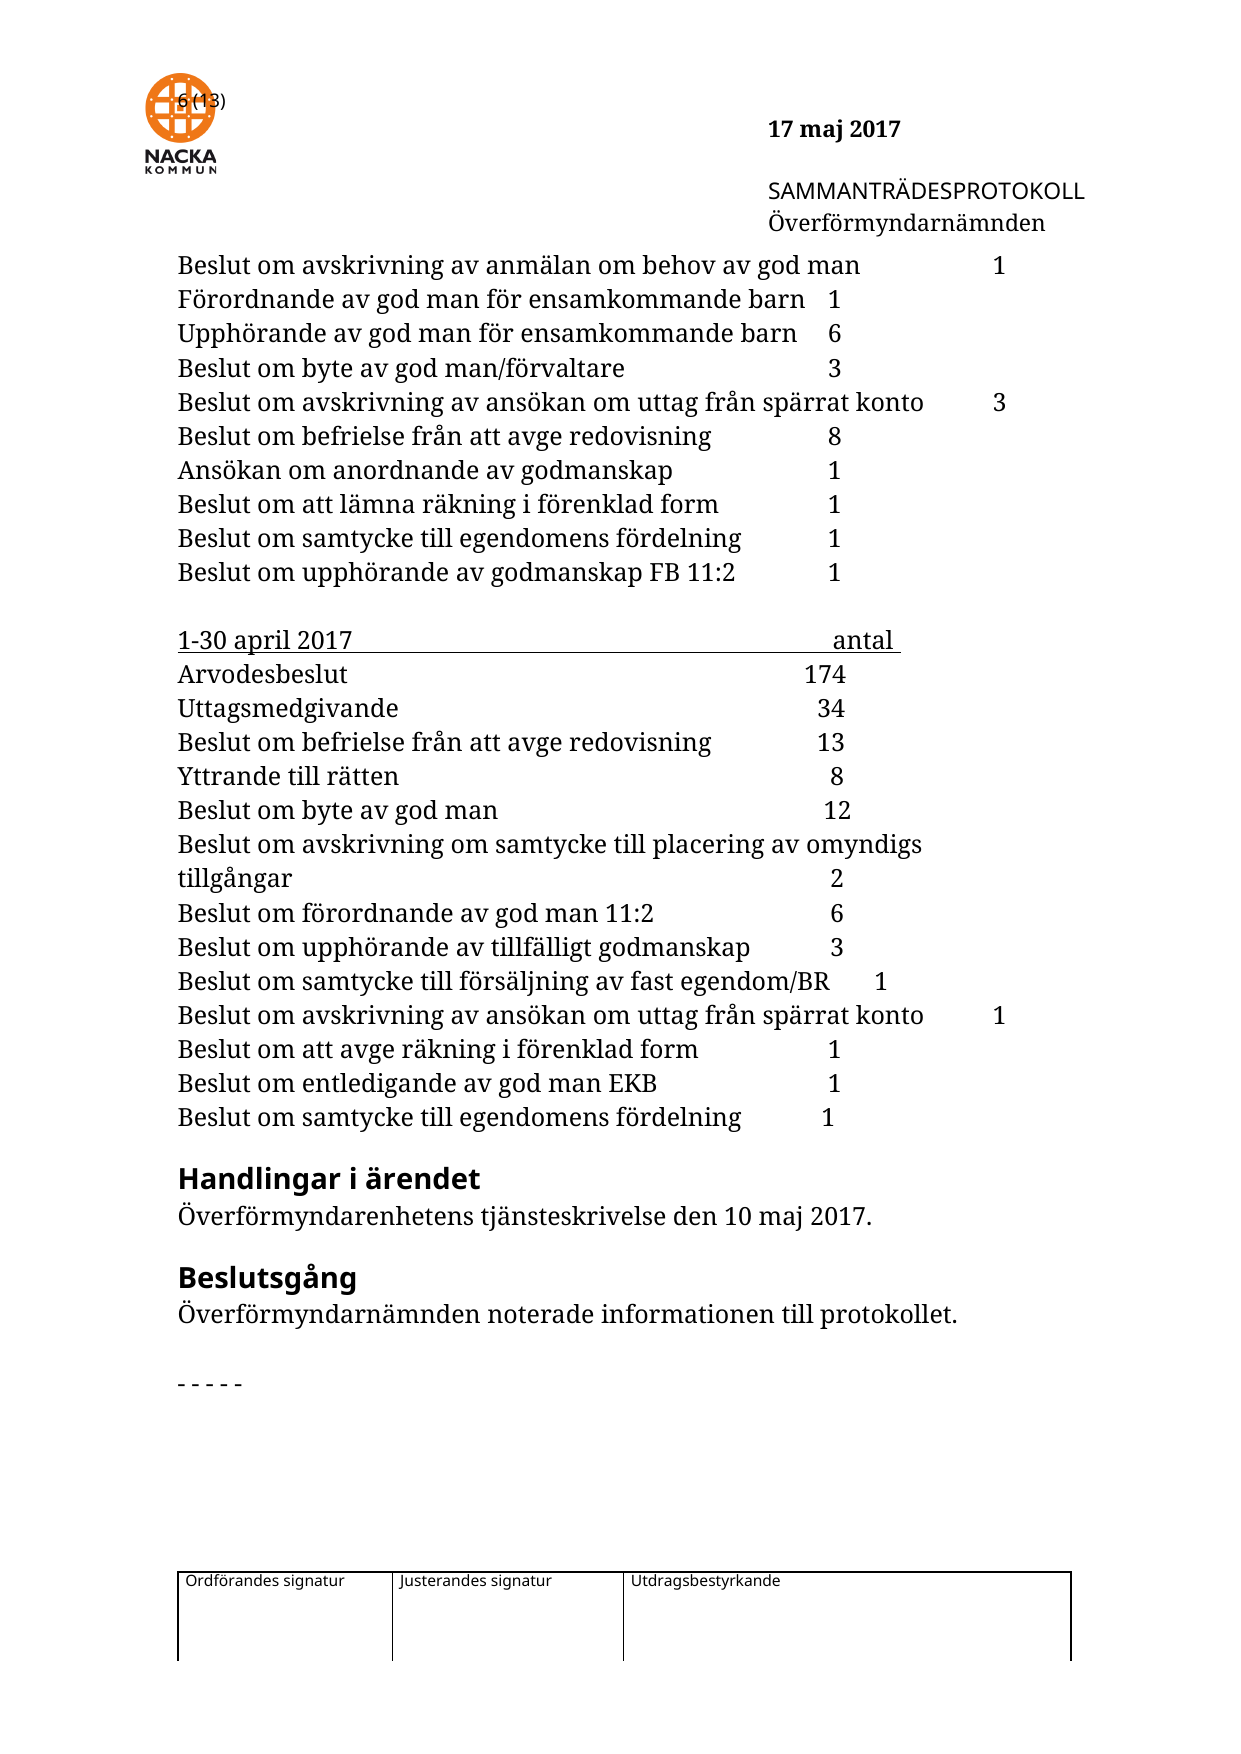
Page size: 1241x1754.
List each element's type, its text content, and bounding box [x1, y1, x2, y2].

text Beslut om upphörande av godmanskap FB 11:2 1 [177, 554, 1063, 589]
text Överförmyndarnämnden noterade informationen till protokollet. [177, 1297, 1063, 1331]
text Yttrande till rätten 8 [177, 759, 1063, 793]
text Beslut om att avge räkning i förenklad form 1 [177, 1031, 1063, 1066]
picture [145, 73, 217, 174]
text Beslut om befrielse från att avge redovisning 8 [177, 418, 1063, 452]
text Beslut om entledigande av god man EKB 1 [177, 1066, 1063, 1099]
text Upphörande av god man för ensamkommande barn 6 [177, 316, 1063, 350]
text Beslut om upphörande av tillfälligt godmanskap 3 [177, 929, 1063, 963]
text 1-30 april 2017 antal [177, 623, 1063, 657]
text Beslut om byte av god man/förvaltare 3 [177, 350, 1063, 384]
text Beslut om avskrivning av ansökan om uttag från spärrat konto 1 [177, 997, 1063, 1031]
subtitle Beslutsgång [177, 1257, 1063, 1297]
text Beslut om byte av god man 12 [177, 793, 1063, 827]
text Beslut om avskrivning om samtycke till placering av omyndigs [177, 827, 1063, 861]
text Uttagsmedgivande 34 [177, 691, 1063, 725]
text Beslut om befrielse från att avge redovisning 13 [177, 725, 1063, 759]
subtitle Handlingar i ärendet [177, 1159, 1063, 1198]
text Beslut om samtycke till försäljning av fast egendom/BR 1 [177, 963, 1063, 997]
text Beslut om avskrivning av anmälan om behov av god man 1 [177, 248, 1063, 282]
text Överförmyndarenhetens tjänsteskrivelse den 10 maj 2017. [177, 1198, 1063, 1232]
text Arvodesbeslut 174 [177, 657, 1063, 691]
text Beslut om samtycke till egendomens fördelning 1 [177, 1099, 1063, 1134]
text tillgångar 2 [177, 861, 1063, 895]
text Beslut om avskrivning av ansökan om uttag från spärrat konto 3 [177, 384, 1063, 418]
text - - - - - [177, 1365, 1063, 1399]
text Förordnande av god man för ensamkommande barn 1 [177, 282, 1063, 316]
text Ansökan om anordnande av godmanskap 1 [177, 452, 1063, 486]
text Beslut om att lämna räkning i förenklad form 1 [177, 486, 1063, 521]
text Beslut om samtycke till egendomens fördelning 1 [177, 521, 1063, 554]
text Beslut om förordnande av god man 11:2 6 [177, 895, 1063, 929]
